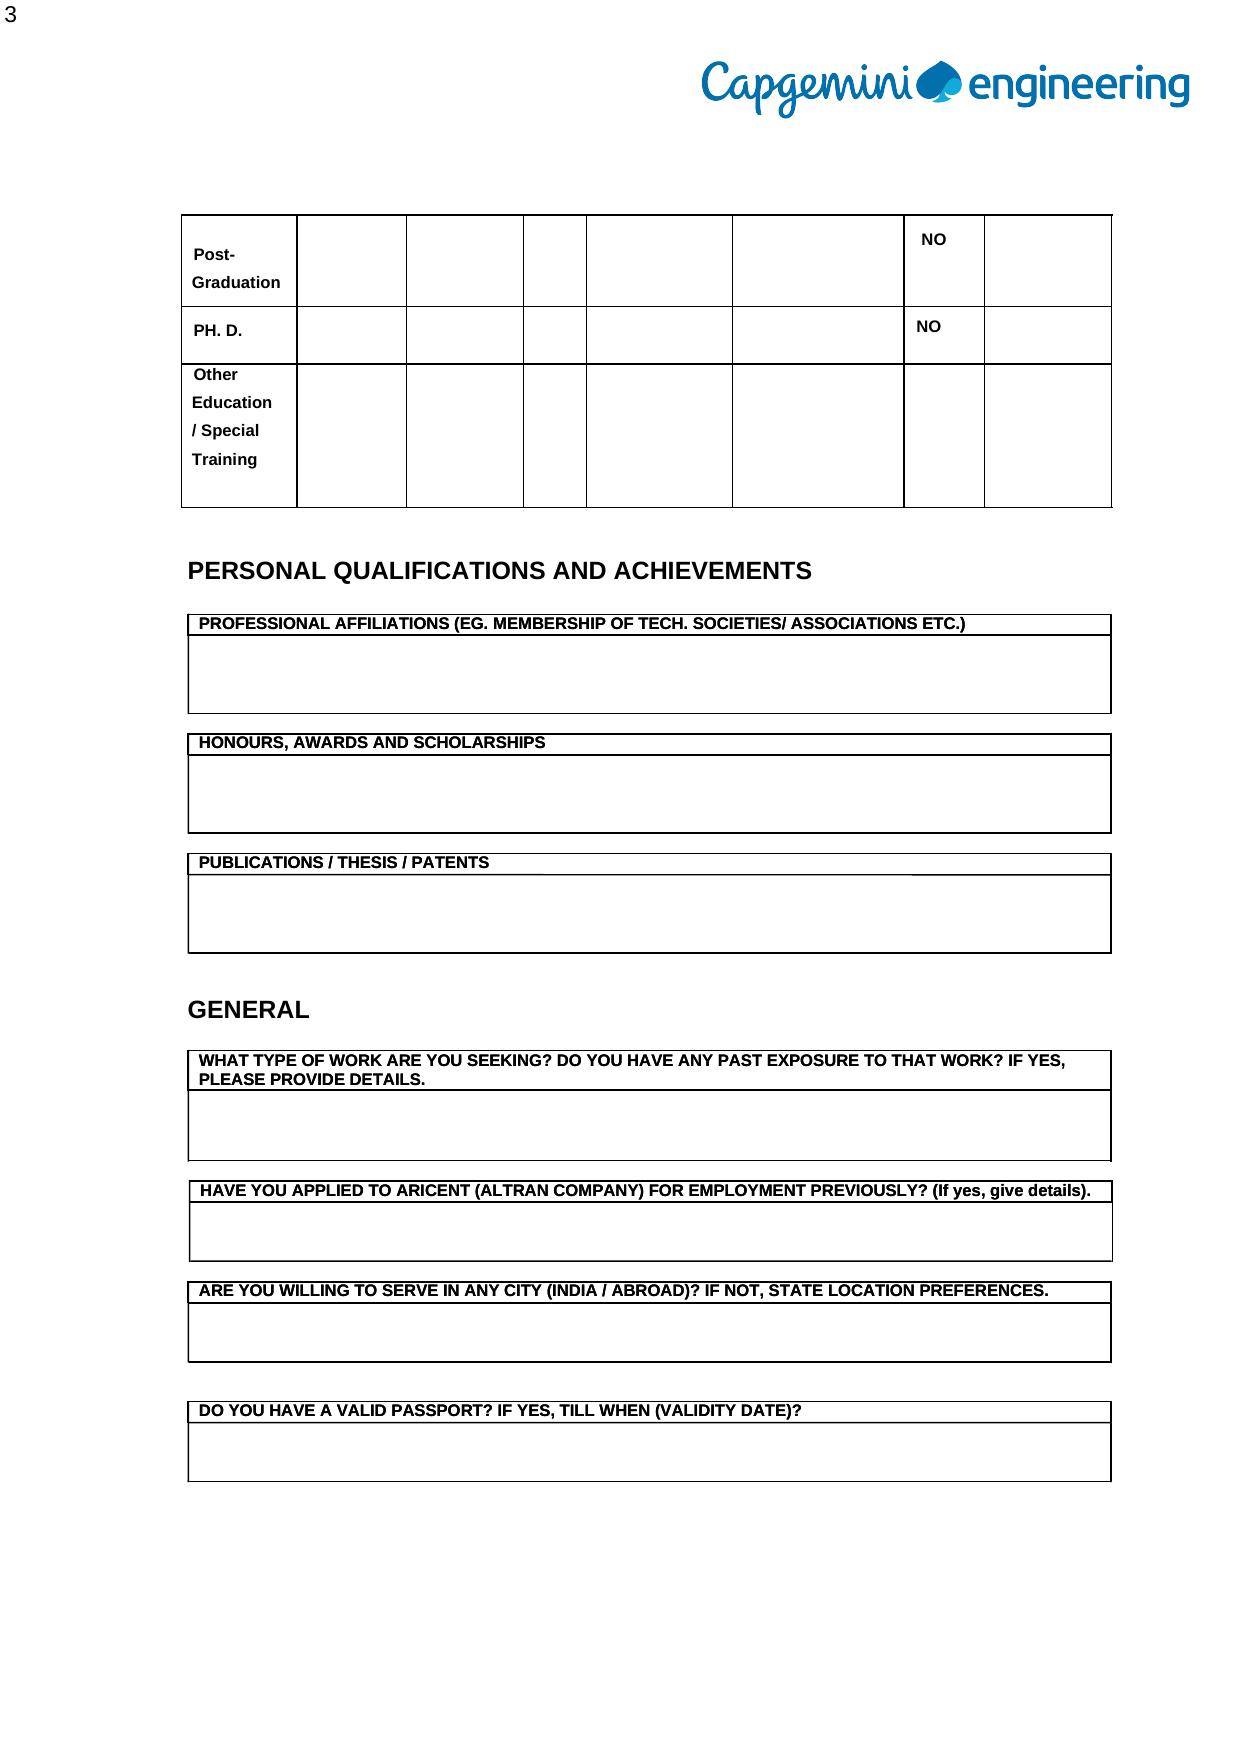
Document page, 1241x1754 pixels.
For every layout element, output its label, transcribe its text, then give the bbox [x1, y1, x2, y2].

table_header [587, 216, 732, 306]
table_cell [587, 307, 732, 363]
text PERSONAL QUALIFICATIONS AND ACHIEVEMENTS [187, 556, 1144, 584]
table_header [524, 216, 586, 306]
table_cell [587, 365, 732, 507]
table_cell [298, 365, 406, 507]
table_cell [985, 307, 1111, 363]
table_cell [524, 307, 586, 363]
table_cell [733, 307, 903, 363]
table_cell [298, 307, 406, 363]
text GENERAL [187, 995, 1144, 1024]
table_cell [733, 365, 903, 507]
table_header [733, 216, 903, 306]
table_header Post-Graduation [182, 216, 296, 306]
table_header [407, 216, 523, 306]
table_header NO [905, 216, 984, 306]
table_cell [407, 307, 523, 363]
table_cell Other Education / Special Training [182, 365, 296, 507]
picture [656, 18, 1235, 161]
table_cell PH. D. [182, 307, 296, 363]
table_cell NO [905, 307, 984, 363]
table_cell [407, 365, 523, 507]
table_cell [905, 365, 984, 507]
table_header [298, 216, 406, 306]
table_cell [985, 365, 1111, 507]
table_cell [524, 365, 586, 507]
table_header [985, 216, 1111, 306]
